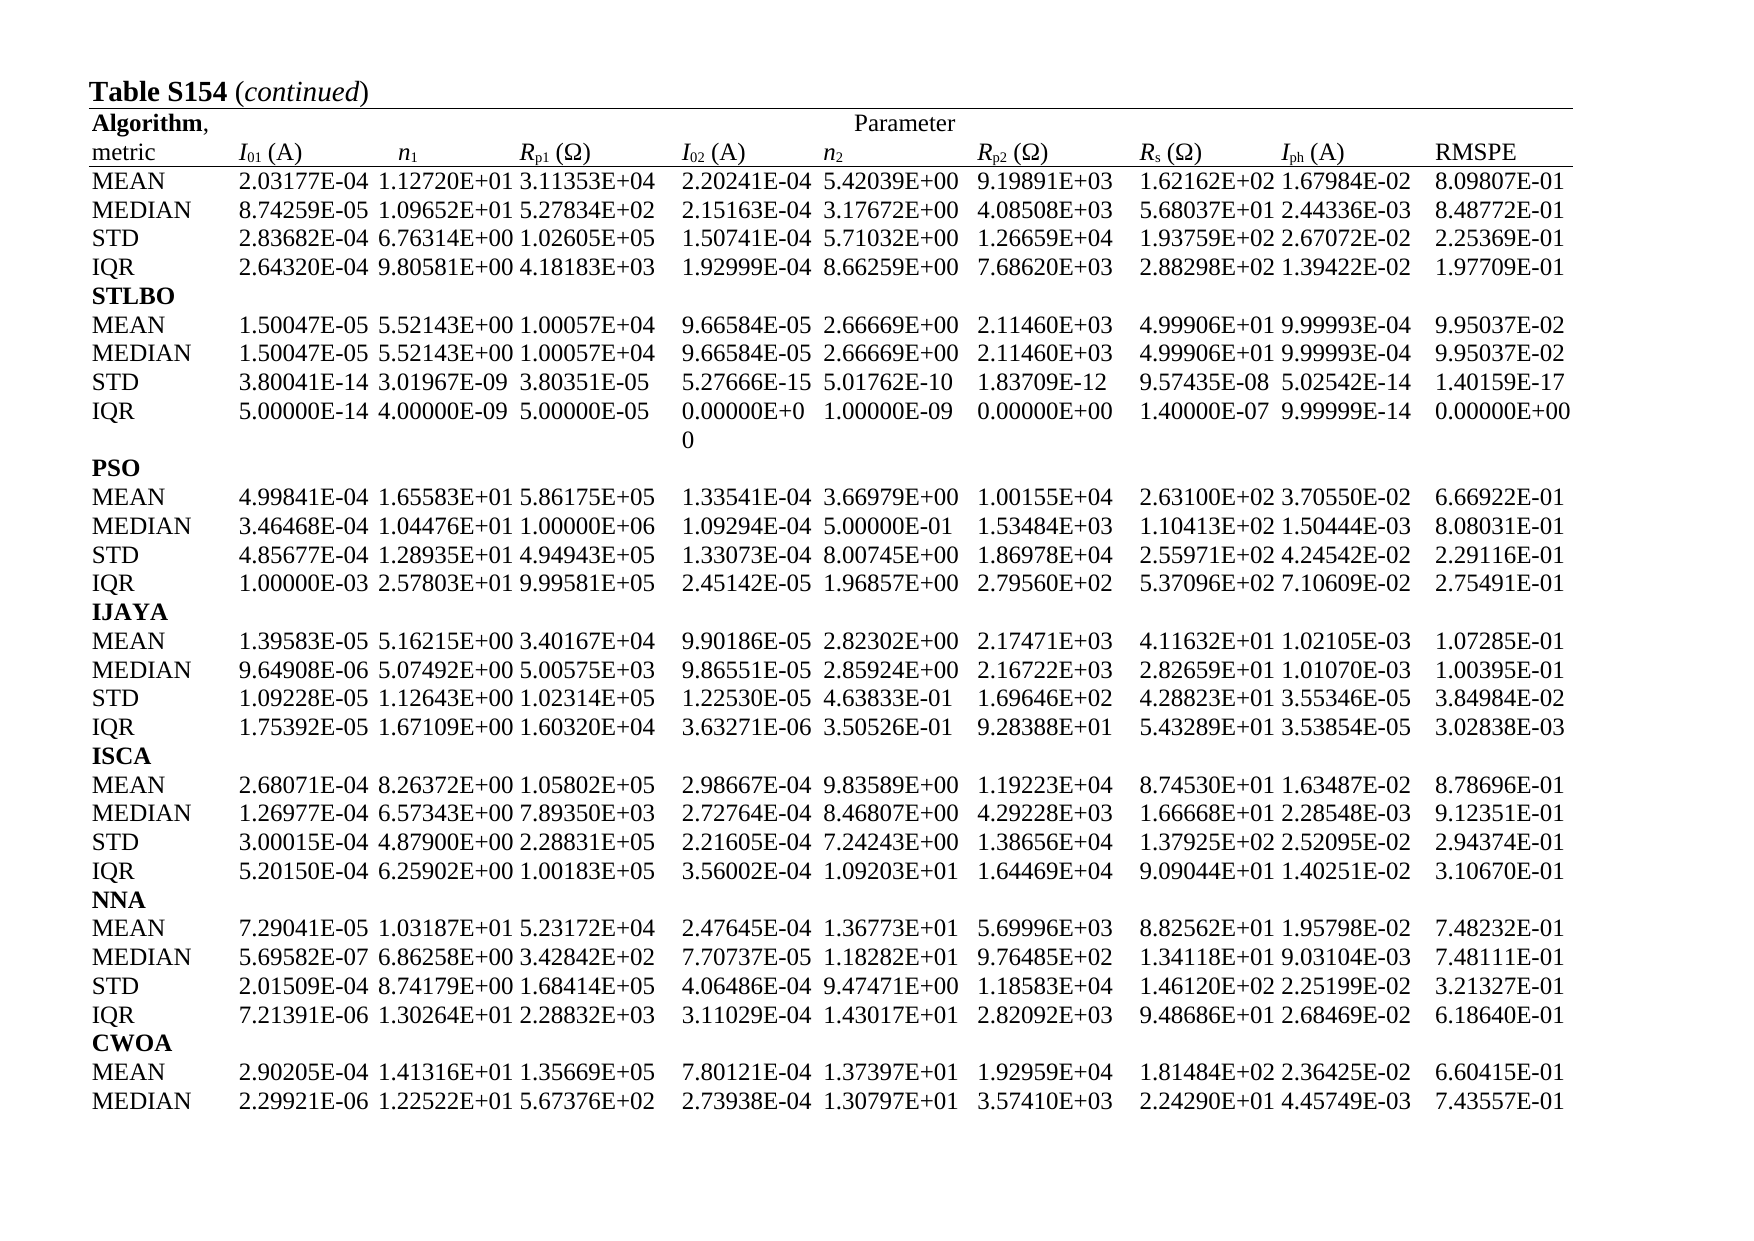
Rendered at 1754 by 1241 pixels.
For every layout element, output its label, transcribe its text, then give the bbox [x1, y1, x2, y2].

table_cell I02 (A) [679, 137, 820, 166]
table_cell n1 [375, 137, 516, 166]
table_cell metric [89, 137, 236, 166]
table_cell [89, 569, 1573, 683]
table_cell I01 (A) [236, 137, 375, 166]
table_cell n2 [820, 137, 974, 166]
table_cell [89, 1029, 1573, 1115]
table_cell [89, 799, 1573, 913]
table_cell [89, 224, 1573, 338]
table_cell Iph (A) [1278, 137, 1432, 166]
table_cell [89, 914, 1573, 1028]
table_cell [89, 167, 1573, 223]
table_cell RMSPE [1432, 137, 1573, 166]
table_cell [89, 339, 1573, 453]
table_header Algorithm, [89, 109, 236, 137]
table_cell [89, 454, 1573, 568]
table_header Parameter [236, 109, 1573, 137]
table_cell Rp1 (Ω) [516, 137, 679, 166]
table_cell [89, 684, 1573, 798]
table_cell Rs (Ω) [1136, 137, 1278, 166]
table_cell Rp2 (Ω) [974, 137, 1136, 166]
